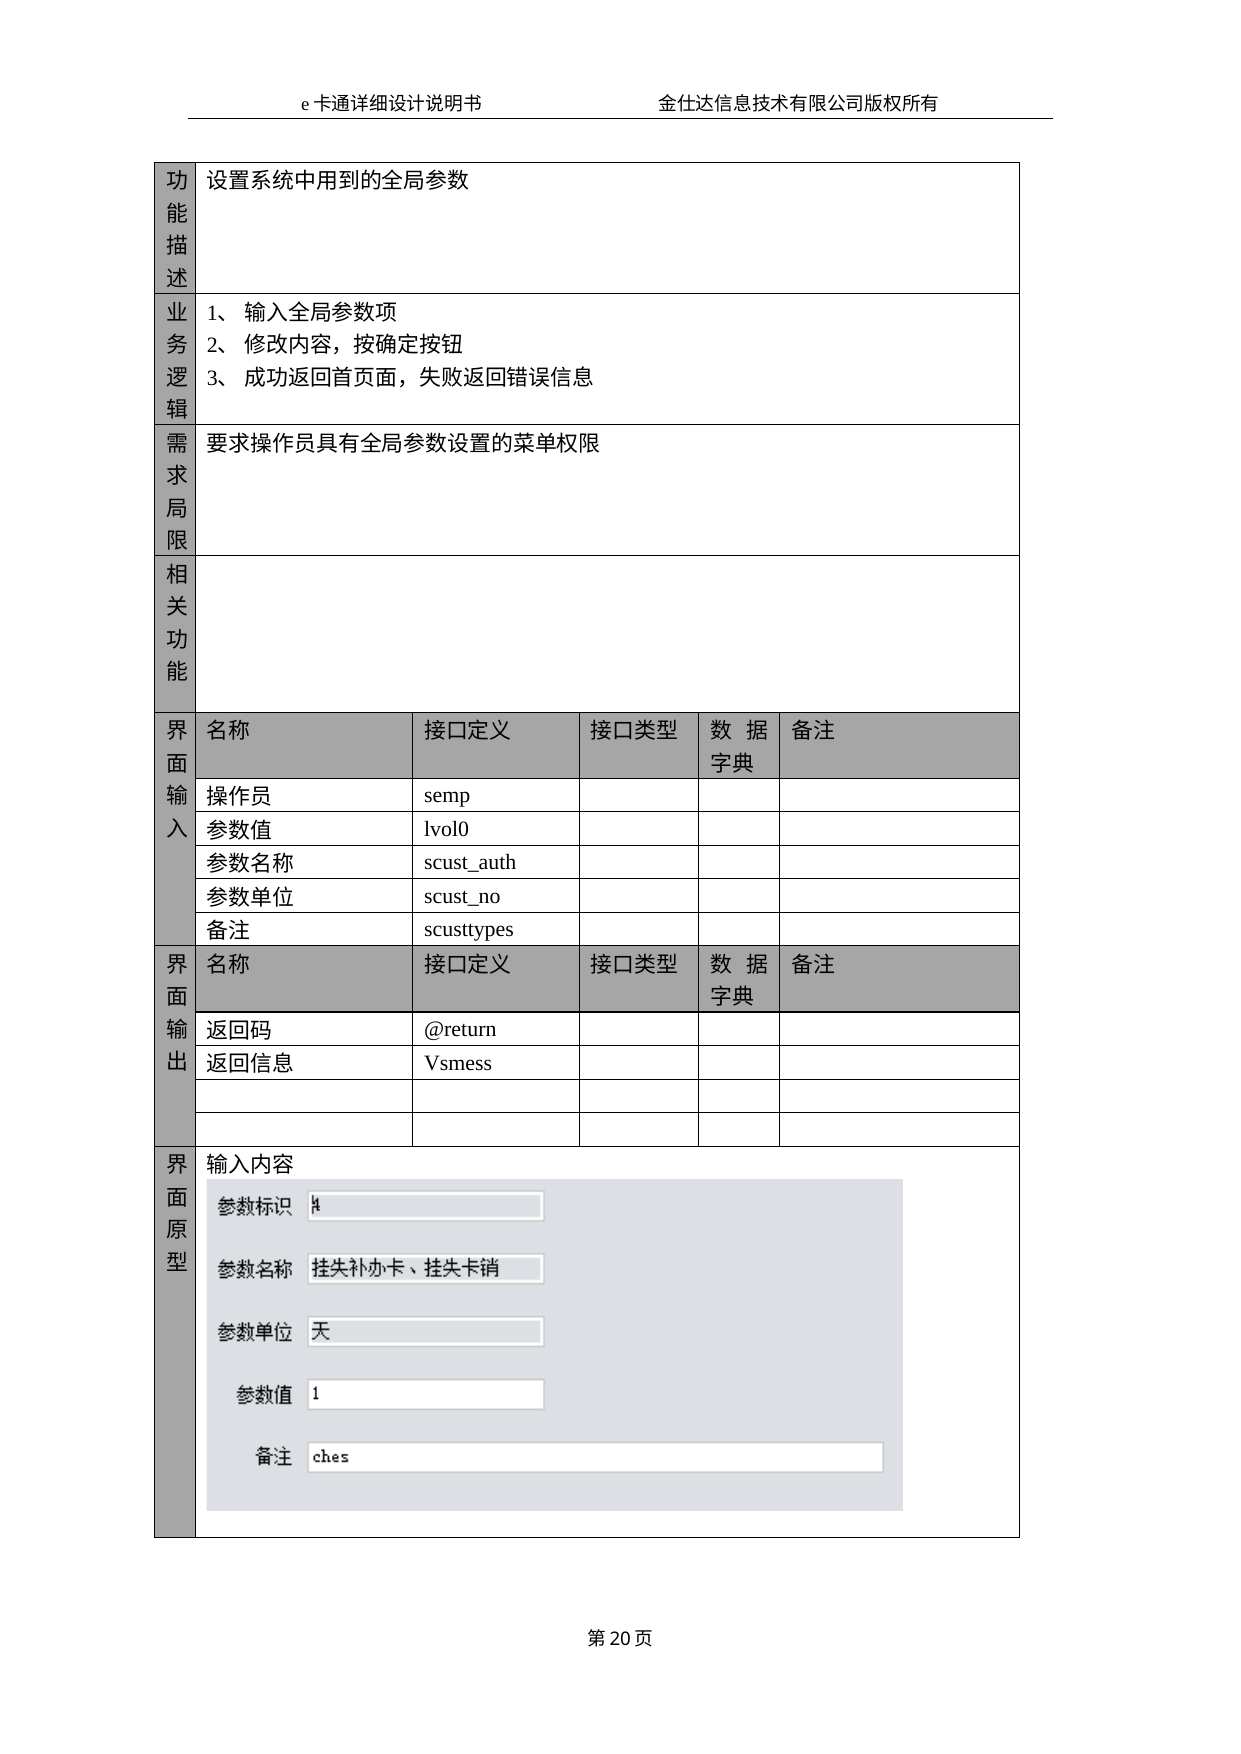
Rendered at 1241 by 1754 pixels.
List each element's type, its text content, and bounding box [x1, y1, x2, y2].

table_cell [699, 846, 779, 878]
table_cell [780, 1046, 1019, 1078]
table_cell 输入内容 [196, 1147, 1019, 1537]
table_cell 界面输入 [155, 713, 195, 945]
table_cell [580, 779, 698, 811]
table_cell [780, 879, 1019, 912]
table_cell [699, 1013, 779, 1045]
table_cell 输入全局参数项 修改内容，按确定按钮 成功返回首页面，失败返回错误信息 [196, 294, 1019, 424]
table_cell 设置系统中用到的全局参数 [196, 163, 1019, 293]
table_cell Vsmess [413, 1046, 579, 1078]
table_cell semp [413, 779, 579, 811]
table_cell 备注 [196, 913, 412, 945]
table_cell 返回信息 [196, 1046, 412, 1078]
table_cell [580, 1113, 698, 1146]
table_cell [580, 812, 698, 845]
table_cell @return [413, 1013, 579, 1045]
table_cell [580, 913, 698, 945]
table_cell [580, 846, 698, 878]
table_cell scust_no [413, 879, 579, 912]
table_cell 参数单位 [196, 879, 412, 912]
table_cell [580, 1046, 698, 1078]
table_cell [699, 779, 779, 811]
picture [206, 1179, 903, 1511]
table_cell [196, 1080, 412, 1112]
table_cell 参数值 [196, 812, 412, 845]
table_cell lvol0 [413, 812, 579, 845]
table_cell [196, 1113, 412, 1146]
table_cell 接口类型 [580, 713, 698, 778]
table_cell [780, 913, 1019, 945]
table_cell [580, 879, 698, 912]
table_cell 备注 [780, 713, 1019, 778]
table_cell [780, 846, 1019, 878]
table_cell 操作员 [196, 779, 412, 811]
table_cell 数据字典 [699, 946, 779, 1011]
table_cell [580, 1080, 698, 1112]
table_cell [780, 779, 1019, 811]
table_cell [196, 556, 1019, 712]
table_cell 功能描述 [155, 163, 195, 293]
table_cell 接口定义 [413, 946, 579, 1011]
table_cell [699, 812, 779, 845]
table_cell [699, 913, 779, 945]
table_cell [413, 1080, 579, 1112]
table_cell 数据字典 [699, 713, 779, 778]
table_cell [699, 1046, 779, 1078]
table_cell [580, 1013, 698, 1045]
table_cell 业务逻辑 [155, 294, 195, 424]
table_cell 相关功能 [155, 556, 195, 712]
table_cell 参数名称 [196, 846, 412, 878]
table_cell 名称 [196, 946, 412, 1011]
table_cell [780, 812, 1019, 845]
table_cell 接口类型 [580, 946, 698, 1011]
table_cell 备注 [780, 946, 1019, 1011]
table_cell 需求局限 [155, 425, 195, 555]
table_cell scust_auth [413, 846, 579, 878]
table_cell scusttypes [413, 913, 579, 945]
table_cell 界面输出 [155, 946, 195, 1146]
table_cell [699, 879, 779, 912]
table_cell [413, 1113, 579, 1146]
table_cell [780, 1113, 1019, 1146]
table_cell 接口定义 [413, 713, 579, 778]
table_cell [699, 1080, 779, 1112]
table_cell 返回码 [196, 1013, 412, 1045]
table_cell 名称 [196, 713, 412, 778]
table_cell [780, 1080, 1019, 1112]
table_cell 界面原型 [155, 1147, 195, 1537]
table_cell [780, 1013, 1019, 1045]
table_cell 要求操作员具有全局参数设置的菜单权限 [196, 425, 1019, 555]
table_cell [699, 1113, 779, 1146]
